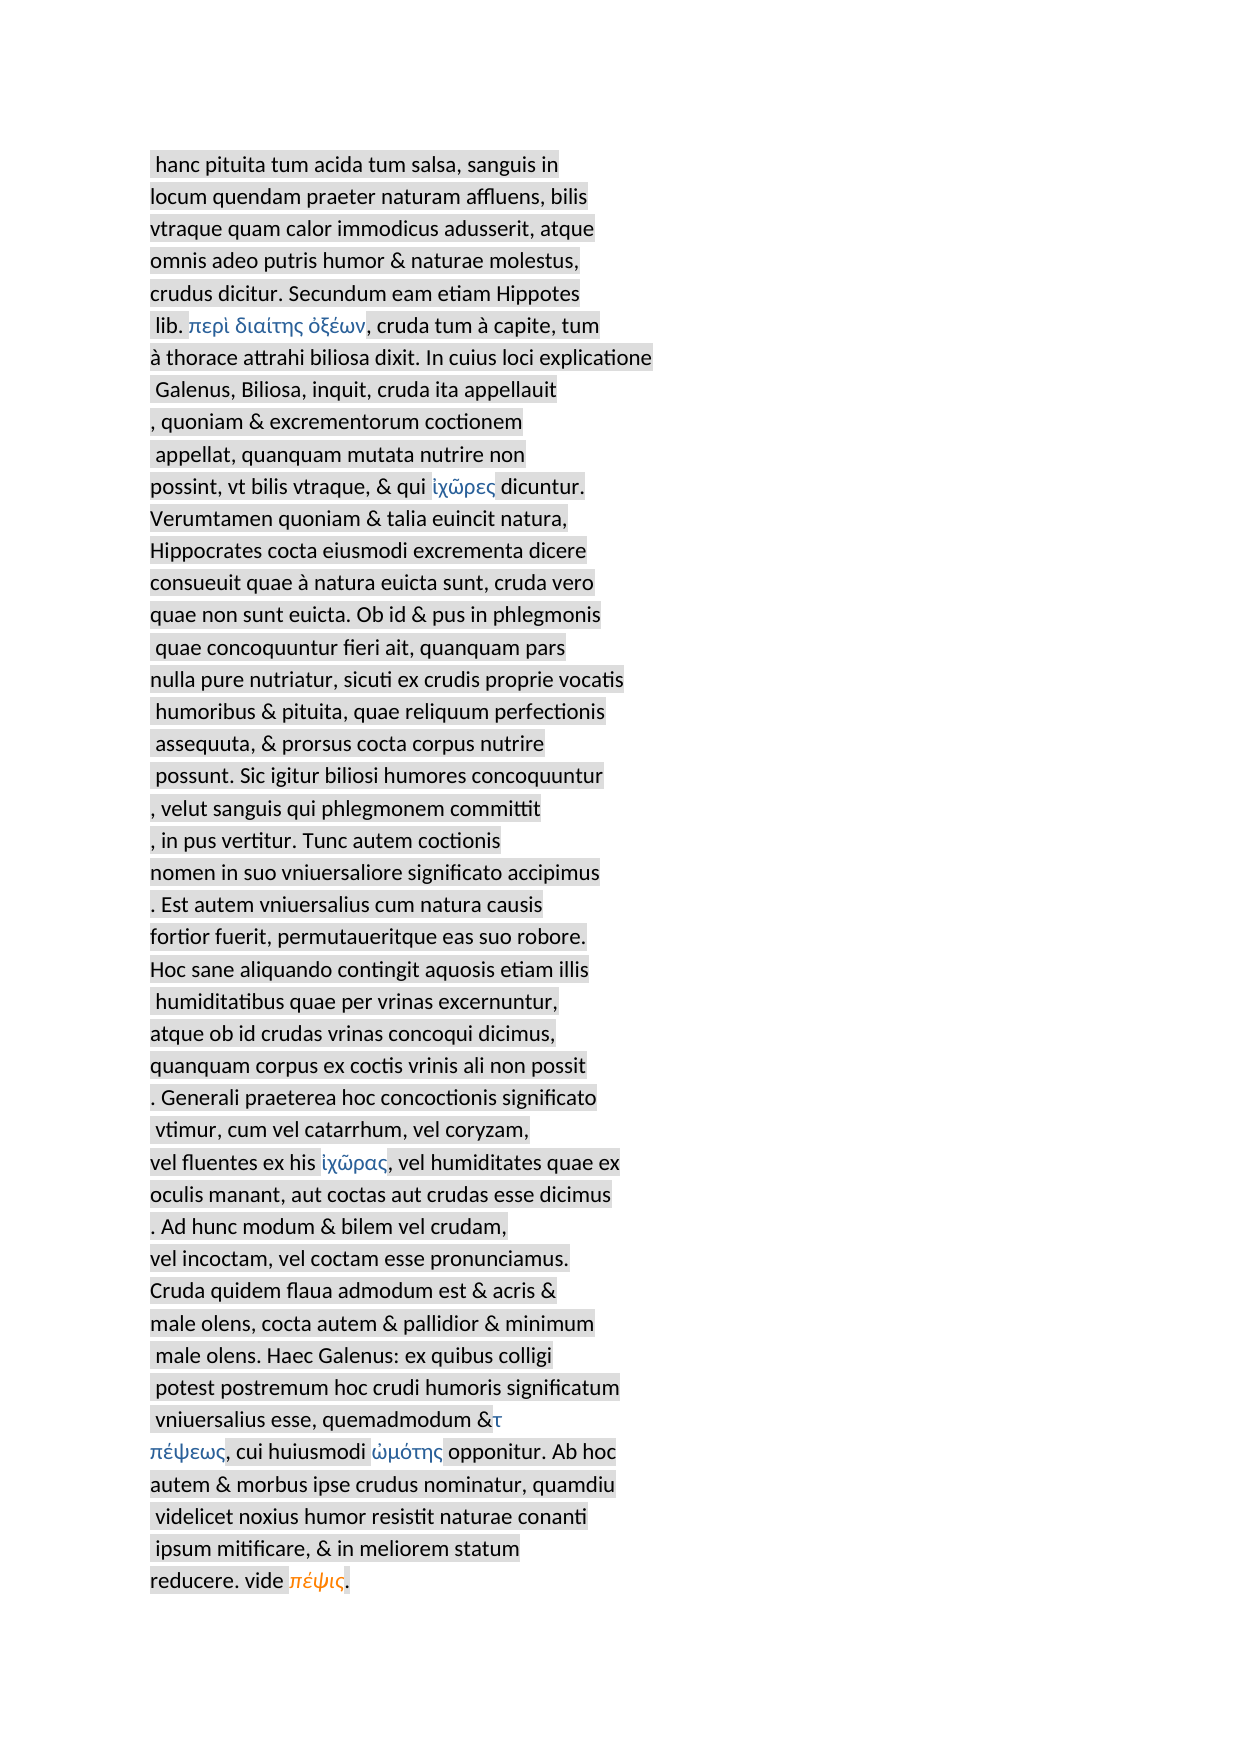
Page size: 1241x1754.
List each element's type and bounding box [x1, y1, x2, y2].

text [150, 150, 1090, 1594]
